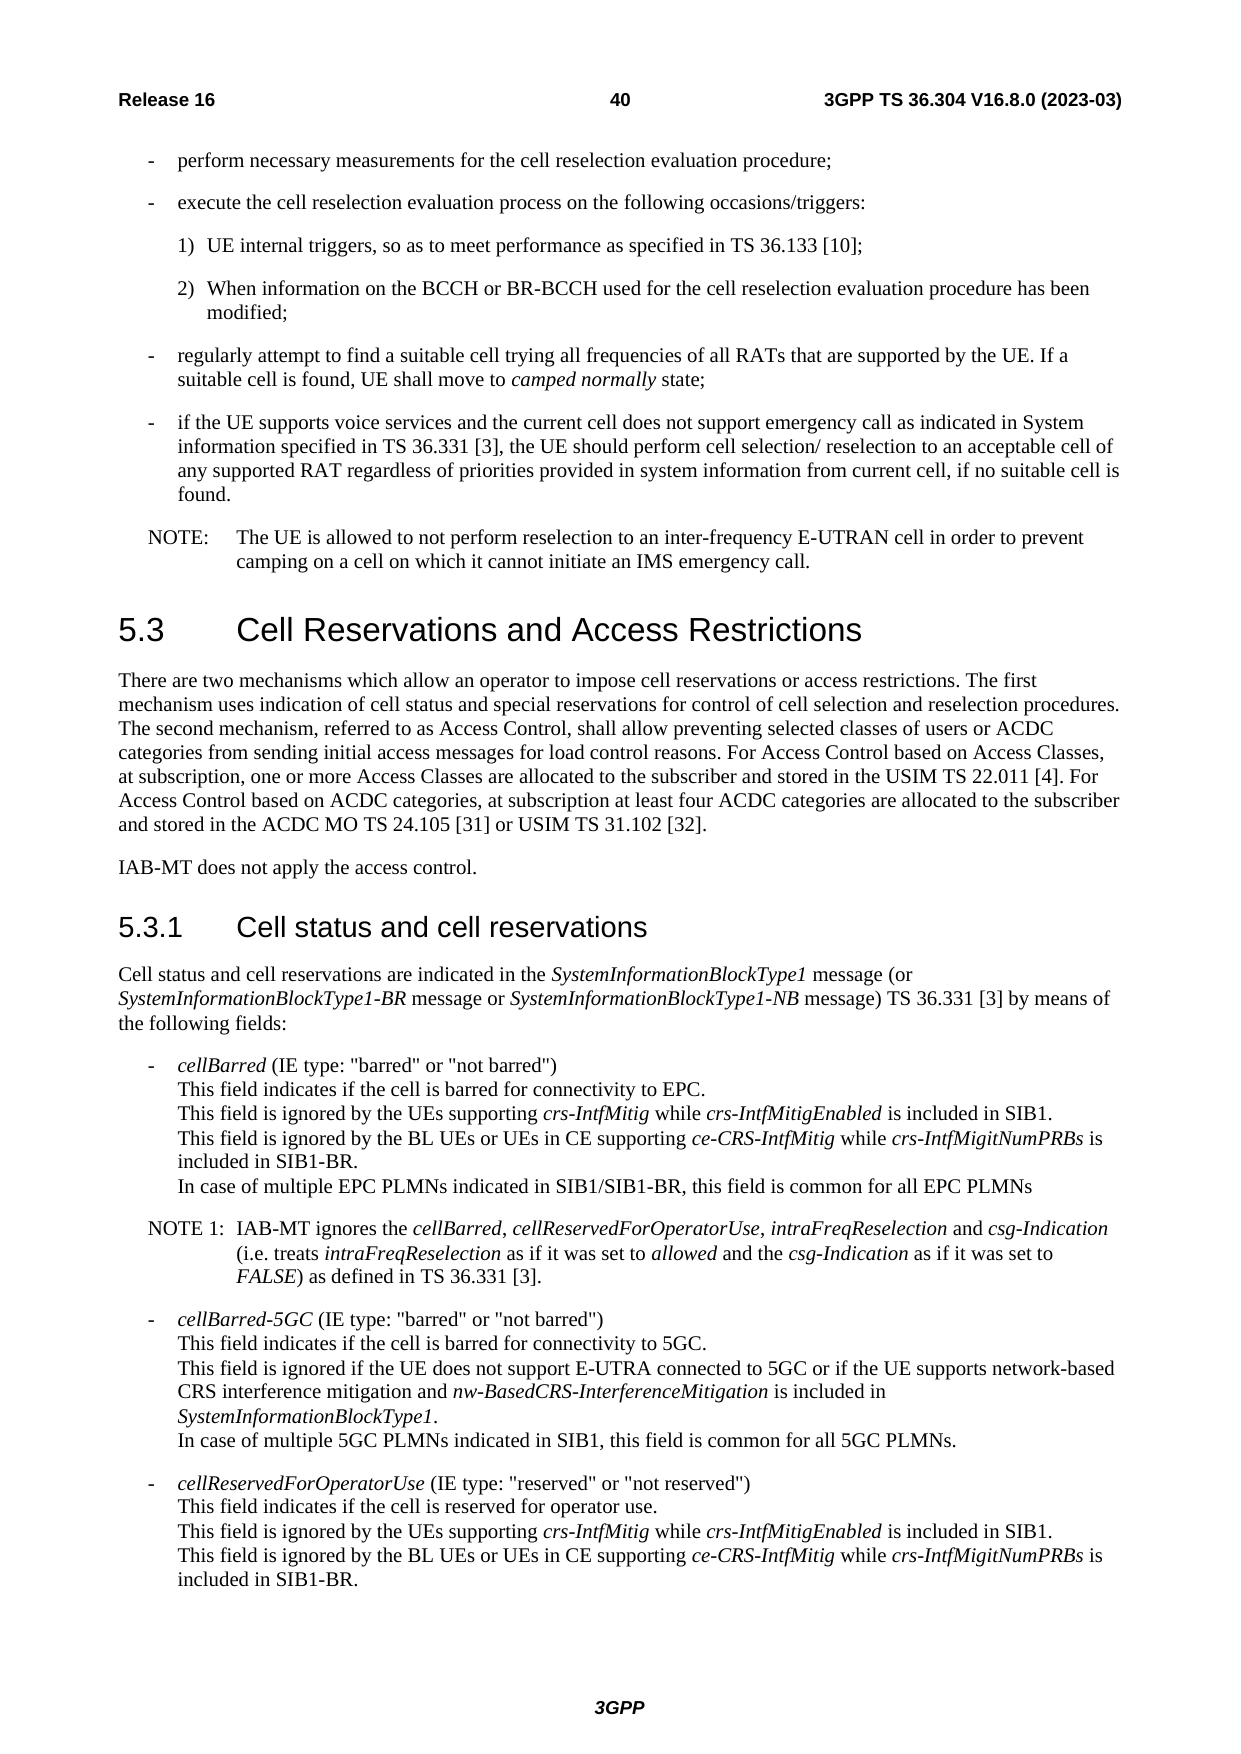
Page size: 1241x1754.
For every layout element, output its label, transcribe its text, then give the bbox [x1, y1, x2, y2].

text There are two mechanisms which allow an operator to impose cell reservations or access restrictions. The first mechanism uses indication of cell status and special reservations for control of cell selection and reselection procedures. The second mechanism, referred to as Access Control, shall allow preventing selected classes of users or ACDC categories from sending initial access messages for load control reasons. For Access Control based on Access Classes, at subscription, one or more Access Classes are allocated to the subscriber and stored in the USIM TS 22.011 [4]. For Access Control based on ACDC categories, at subscription at least four ACDC categories are allocated to the subscriber and stored in the ACDC MO TS 24.105 [31] or USIM TS 31.102 [32]. [118, 667, 1122, 836]
text 2) When information on the BCCH or BR-BCCH used for the cell reselection evaluation procedure has been modified; [177, 276, 1122, 324]
text Cell status and cell reservations are indicated in the SystemInformationBlockType1 message (or SystemInformationBlockType1-BR message or SystemInformationBlockType1-NB message) TS 36.331 [3] by means of the following fields: [118, 962, 1122, 1034]
text NOTE 1: IAB-MT ignores the cellBarred, cellReservedForOperatorUse, intraFreqReselection and csg-Indication (i.e. treats intraFreqReselection as if it was set to allowed and the csg-Indication as if it was set to FALSE) as defined in TS 36.331 [3]. [148, 1216, 1122, 1288]
subtitle 5.3 Cell Reservations and Access Restrictions [118, 610, 1122, 649]
text 1) UE internal triggers, so as to meet performance as specified in TS 36.133 [10]; [177, 233, 1122, 257]
text - execute the cell reselection evaluation process on the following occasions/triggers: [148, 190, 1122, 214]
text NOTE: The UE is allowed to not perform reselection to an inter-frequency E-UTRAN cell in order to prevent camping on a cell on which it cannot initiate an IMS emergency call. [148, 525, 1122, 573]
text IAB-MT does not apply the access control. [118, 855, 1122, 879]
text - if the UE supports voice services and the current cell does not support emergency call as indicated in System information specified in TS 36.331 [3], the UE should perform cell selection/ reselection to an acceptable cell of any supported RAT regardless of priorities provided in system information from current cell, if no suitable cell is found. [148, 410, 1122, 506]
text - cellBarred-5GC (IE type: "barred" or "not barred") This field indicates if the cell is barred for connectivity to 5GC. This field is ignored if the UE does not support E-UTRA connected to 5GC or if the UE supports network-based CRS interference mitigation and nw-BasedCRS-InterferenceMitigation is included in SystemInformationBlockType1. In case of multiple 5GC PLMNs indicated in SIB1, this field is common for all 5GC PLMNs. [148, 1307, 1122, 1452]
text - cellBarred (IE type: "barred" or "not barred") This field indicates if the cell is barred for connectivity to EPC. This field is ignored by the UEs supporting crs-IntfMitig while crs-IntfMitigEnabled is included in SIB1. This field is ignored by the BL UEs or UEs in CE supporting ce-CRS-IntfMitig while crs-IntfMigitNumPRBs is included in SIB1-BR. In case of multiple EPC PLMNs indicated in SIB1/SIB1-BR, this field is common for all EPC PLMNs [148, 1053, 1122, 1198]
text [148, 1470, 1122, 1591]
text - perform necessary measurements for the cell reselection evaluation procedure; [148, 147, 1122, 172]
text - regularly attempt to find a suitable cell trying all frequencies of all RATs that are supported by the UE. If a suitable cell is found, UE shall move to camped normally state; [148, 343, 1122, 391]
subtitle 5.3.1 Cell status and cell reservations [118, 910, 1122, 943]
